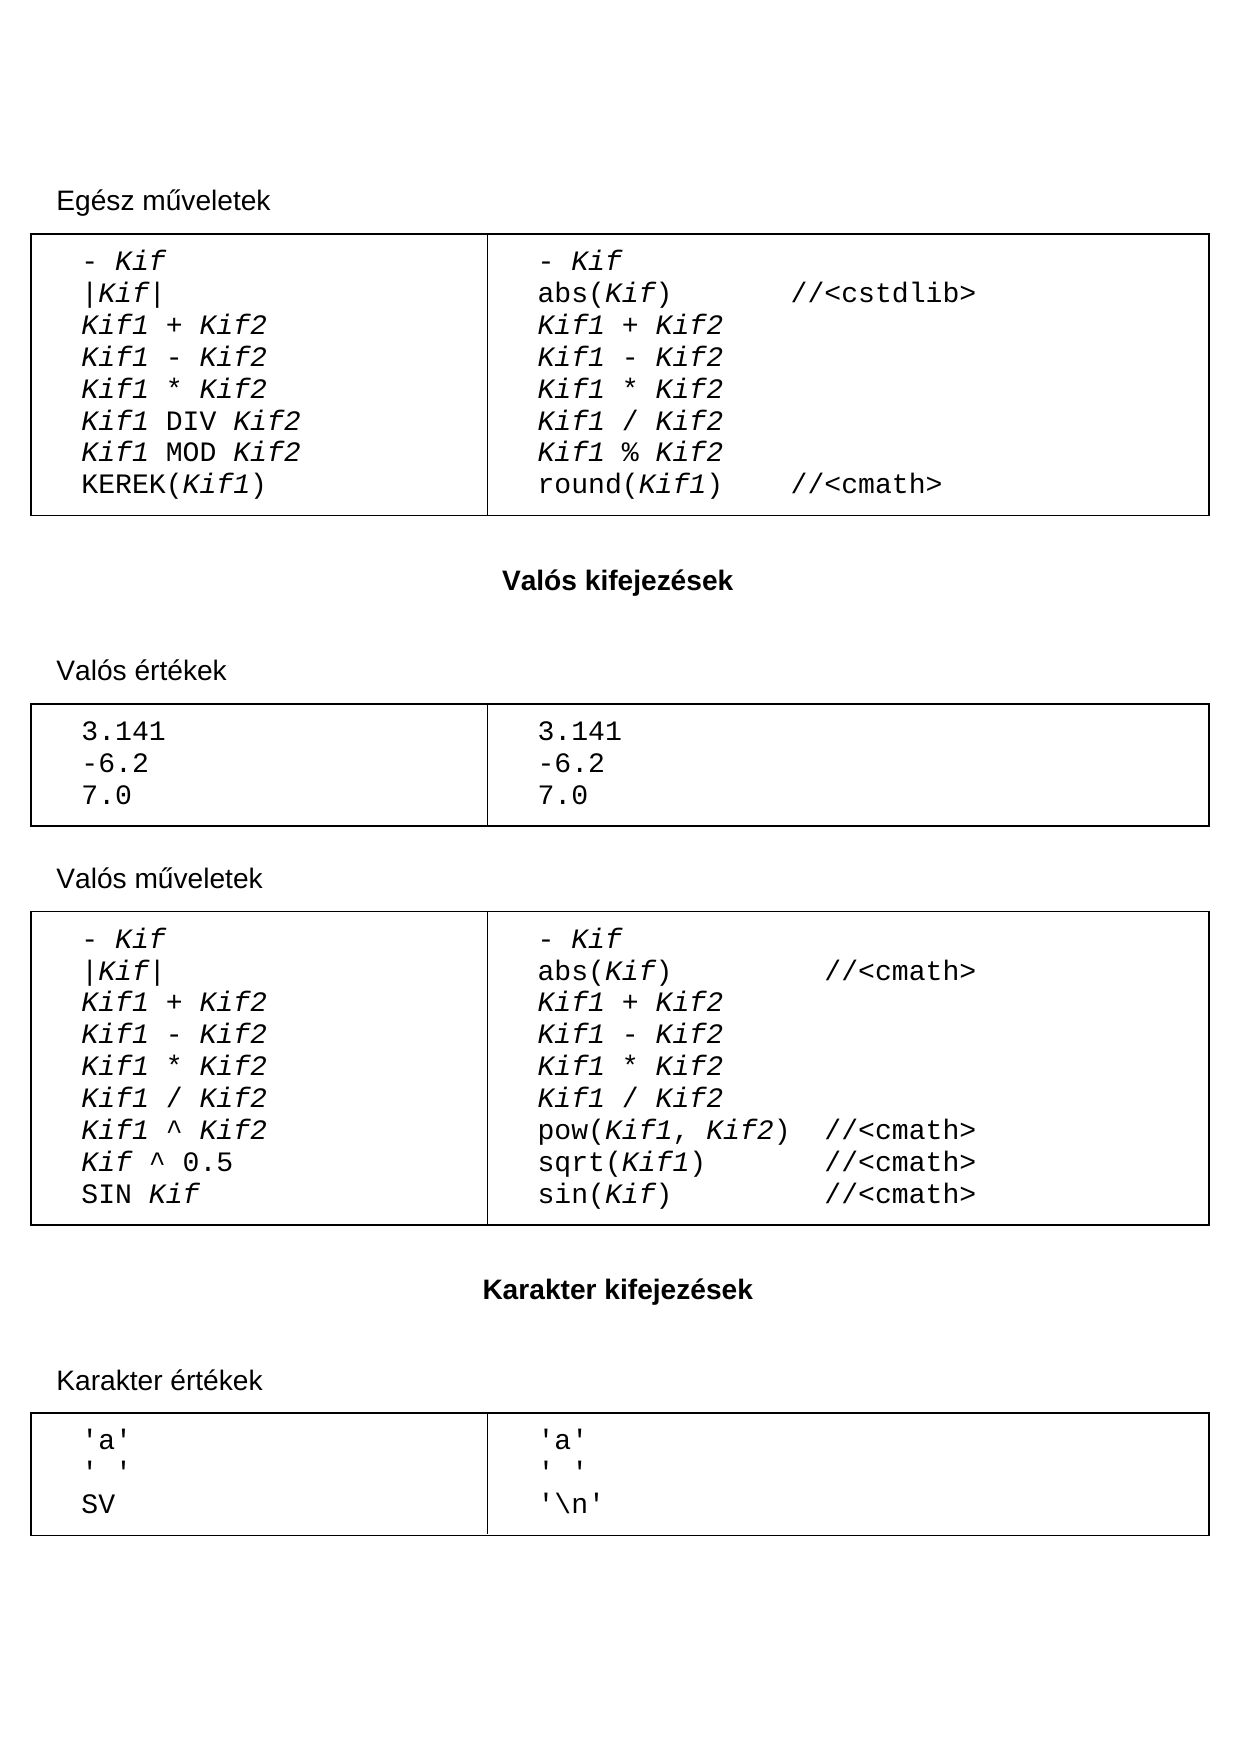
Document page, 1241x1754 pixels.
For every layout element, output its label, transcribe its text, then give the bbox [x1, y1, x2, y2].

table_cell Valós kifejezések [31, 516, 1204, 619]
table_cell Valós műveletek [31, 827, 1204, 911]
table_cell 3.141 -6.2 7.0 [488, 705, 1208, 825]
table_cell - Kif abs(Kif) //<cstdlib> Kif1 + Kif2 Kif1 - Kif2 Kif1 * Kif2 Kif1 / Kif2 Kif1 % Kif2 round(Kif1) //<cmath> [488, 235, 1208, 515]
table_cell Egész műveletek [31, 148, 1204, 233]
table_cell Karakter kifejezések [31, 1226, 1204, 1328]
table_cell 3.141 -6.2 7.0 [32, 705, 487, 825]
table_cell 'a' ' ' SV [32, 1414, 487, 1534]
table_cell - Kif |Kif| Kif1 + Kif2 Kif1 - Kif2 Kif1 * Kif2 Kif1 DIV Kif2 Kif1 MOD Kif2 KEREK(Kif1) [32, 235, 487, 515]
table_cell 'a' ' ' '\n' [488, 1414, 1208, 1534]
table_cell Karakter értékek [31, 1328, 1204, 1412]
table_cell - Kif |Kif| Kif1 + Kif2 Kif1 - Kif2 Kif1 * Kif2 Kif1 / Kif2 Kif1 ^ Kif2 Kif ^ 0.5 SIN Kif [32, 912, 487, 1224]
table_cell Valós értékek [31, 619, 1204, 703]
table_cell - Kif abs(Kif) //<cmath> Kif1 + Kif2 Kif1 - Kif2 Kif1 * Kif2 Kif1 / Kif2 pow(Kif1, Kif2) //<cmath> sqrt(Kif1) //<cmath> sin(Kif) //<cmath> [488, 912, 1208, 1224]
